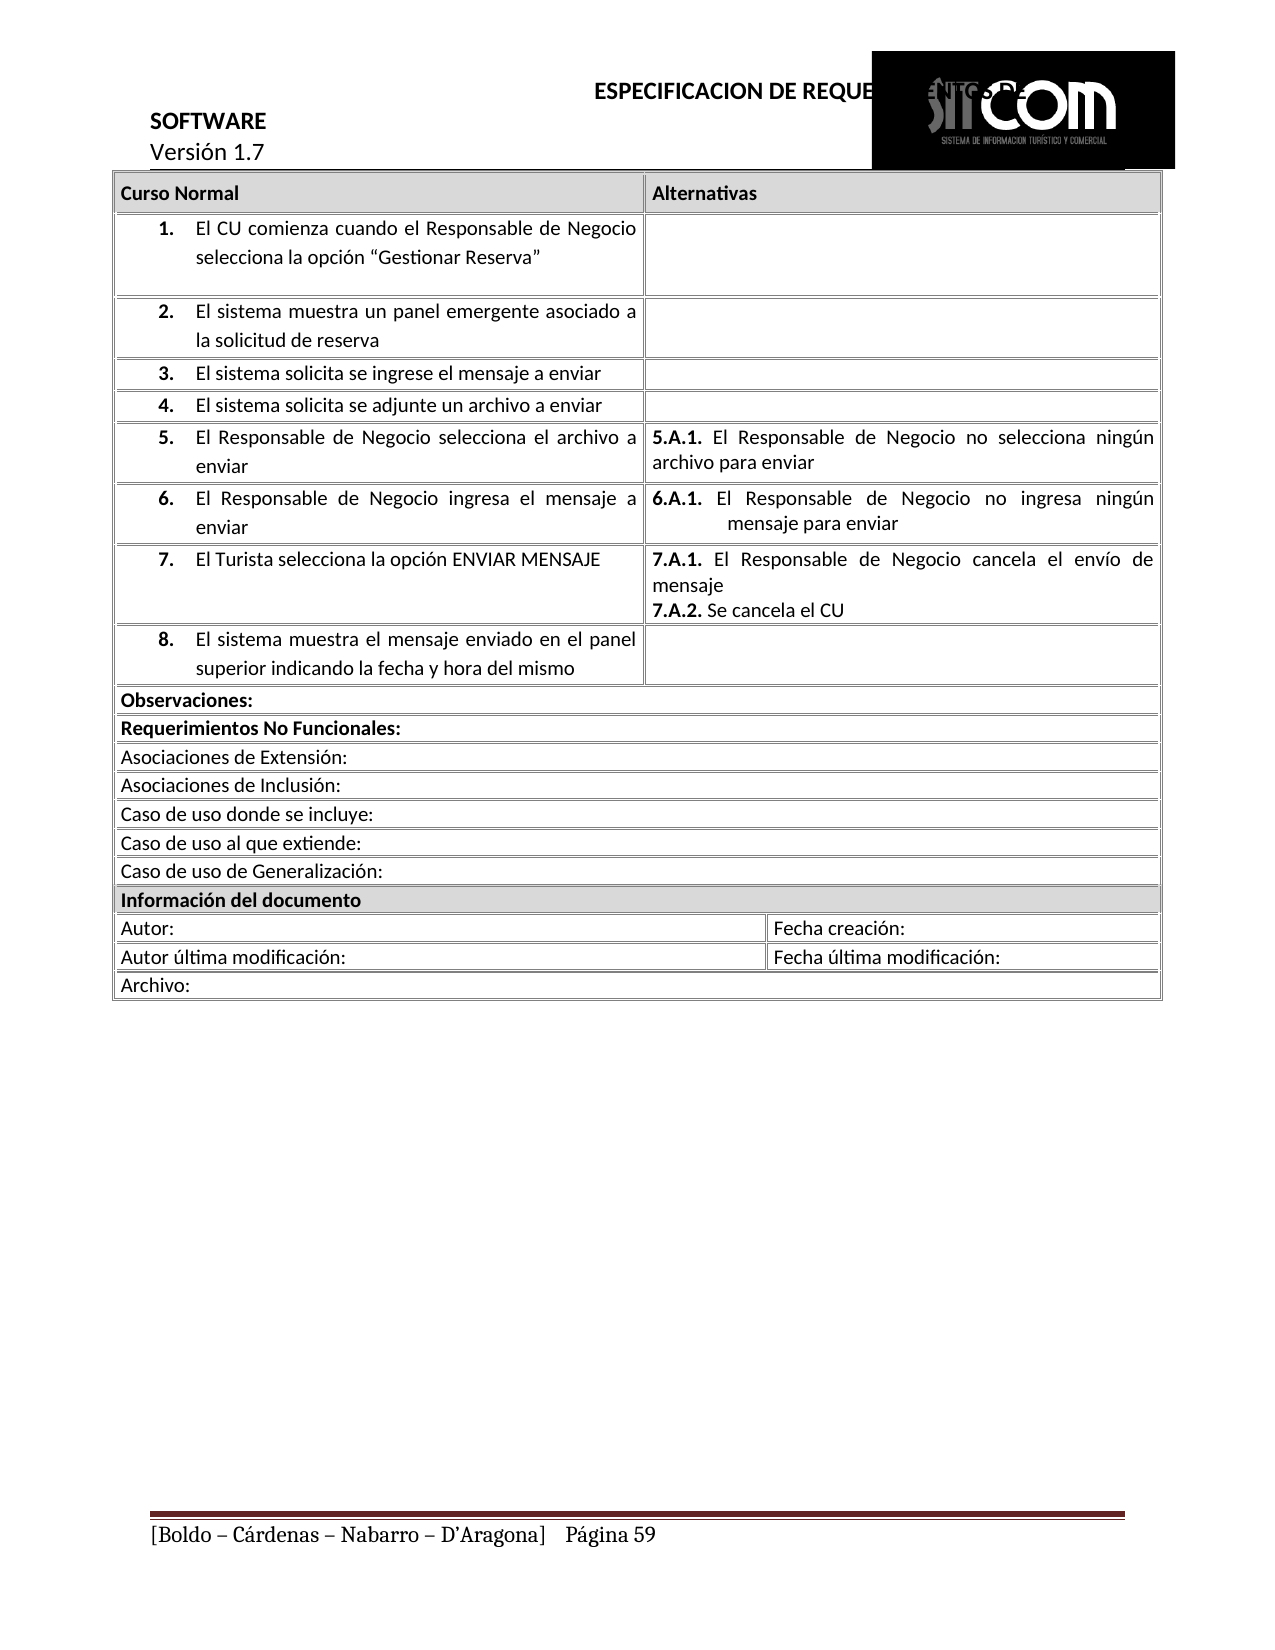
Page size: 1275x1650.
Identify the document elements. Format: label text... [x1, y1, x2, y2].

table_cell El sistema solicita se adjunte un archivo a enviar [115, 389, 643, 421]
table_cell El sistema solicita se ingrese el mensaje a enviar [115, 357, 643, 389]
table_cell El CU comienza cuando el Responsable de Negocio selecciona la opción “Gestionar Reserva” [113, 212, 645, 295]
table_cell El sistema muestra el mensaje enviado en el panel superior indicando la fecha y hora del mismo [115, 623, 643, 684]
table_cell El sistema muestra un panel emergente asociado a la solicitud de reserva [113, 295, 645, 357]
table_cell Asociaciones de Inclusión: [115, 770, 1160, 798]
table_cell Alternativas [645, 173, 1160, 212]
picture [871, 51, 1175, 169]
table_cell [645, 212, 1162, 295]
table_cell El Turista selecciona la opción ENVIAR MENSAJE [113, 543, 645, 623]
table_cell 5.A.1. El Responsable de Negocio no selecciona ningún archivo para enviar [646, 421, 1160, 482]
table_cell El Responsable de Negocio selecciona el archivo a enviar [115, 421, 643, 482]
table_cell [646, 623, 1160, 684]
table_cell Información del documento [115, 884, 1160, 912]
table_cell [646, 357, 1160, 389]
table_cell Caso de uso donde se incluye: [113, 798, 1162, 827]
table_cell Curso Normal [115, 171, 645, 212]
table_cell Fecha creación: [766, 912, 1162, 941]
table_cell Fecha última modificación: [768, 941, 1160, 969]
table_cell El Responsable de Negocio ingresa el mensaje a enviar [113, 482, 645, 543]
table_cell Autor: [113, 912, 766, 941]
table_cell [645, 295, 1162, 357]
table_cell Requerimientos No Funcionales: [115, 713, 1160, 741]
table_cell Caso de uso al que extiende: [115, 827, 1160, 855]
table_cell Caso de uso de Generalización: [113, 855, 1162, 884]
table_cell Observaciones: [113, 684, 1162, 712]
table_cell Autor última modificación: [115, 941, 765, 969]
table_cell Archivo: [113, 969, 1162, 998]
table_cell 7.A.1. El Responsable de Negocio cancela el envío de mensaje 7.A.2. Se cancela el CU [645, 543, 1162, 623]
table_cell Asociaciones de Extensión: [113, 741, 1162, 769]
table_cell 6.A.1. El Responsable de Negocio no ingresa ningún mensaje para enviar [645, 482, 1162, 543]
table_cell [646, 389, 1160, 421]
